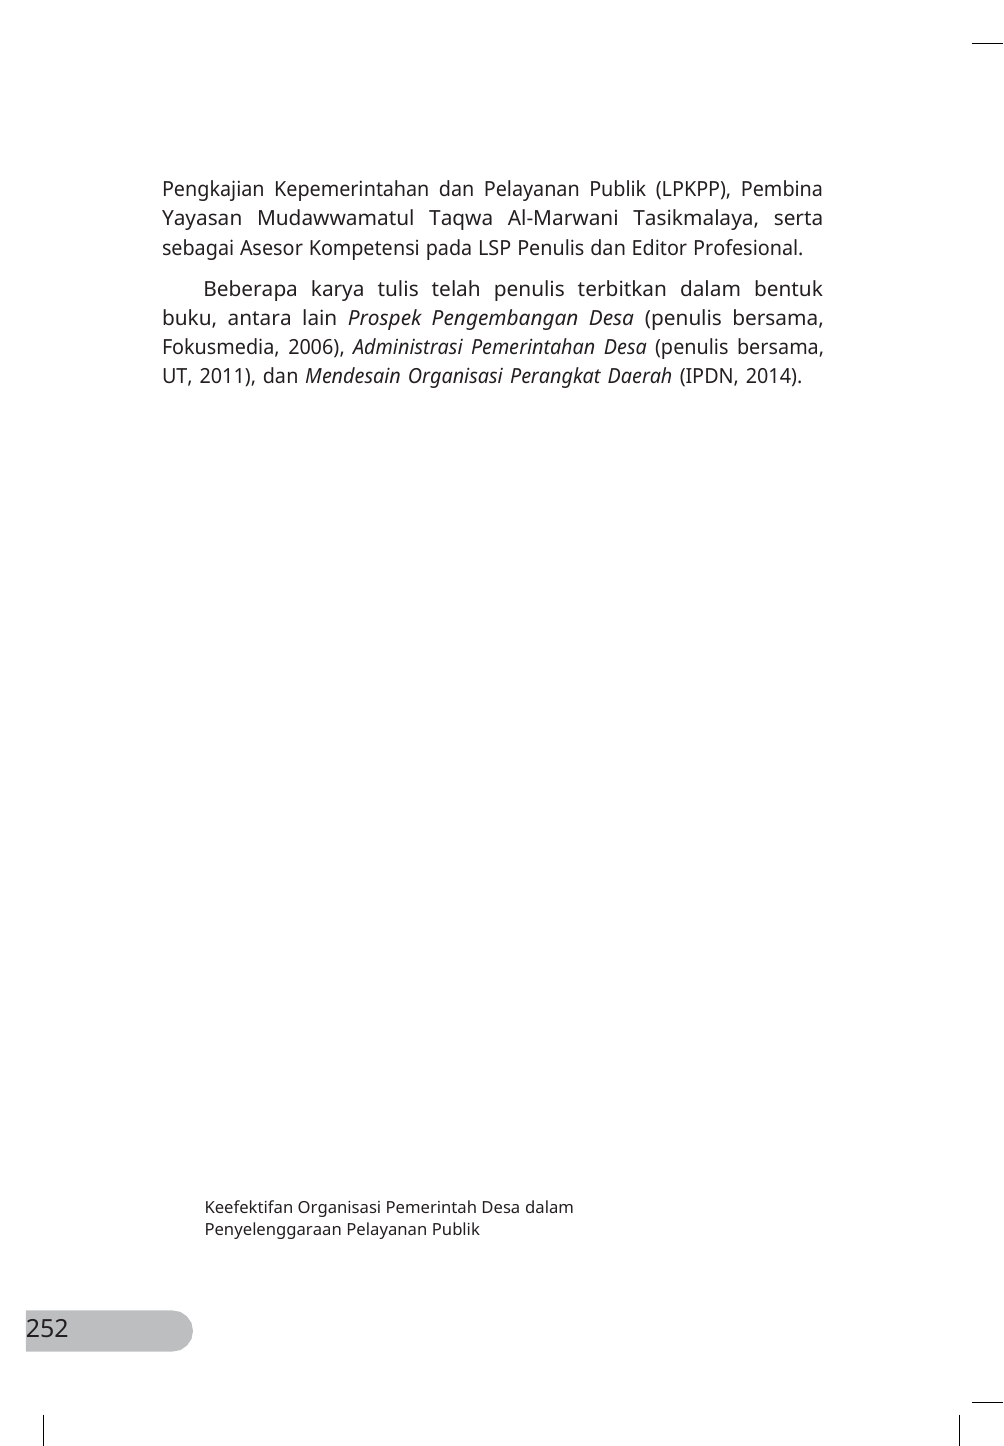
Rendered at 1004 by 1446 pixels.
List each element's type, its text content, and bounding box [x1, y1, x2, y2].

text Beberapa karya tulis telah penulis terbitkan dalam bentuk buku, antara lain Prospek Pengembangan Desa (penulis bersama, Fokusmedia, 2006), Administrasi Pemerintahan Desa (penulis bersama, UT, 2011), dan Mendesain Organisasi Perangkat Daerah (IPDN, 2014). [162, 274, 824, 390]
text Pengkajian Kepemerintahan dan Pelayanan Publik (LPKPP), Pembina Yayasan Mudawwamatul Taqwa Al-Marwani Tasikmalaya, serta sebagai Asesor Kompetensi pada LSP Penulis dan Editor Profesional. [162, 174, 824, 261]
text Keefektifan Organisasi Pemerintah Desa dalam Penyelenggaraan Pelayanan Publik [204, 1196, 580, 1240]
